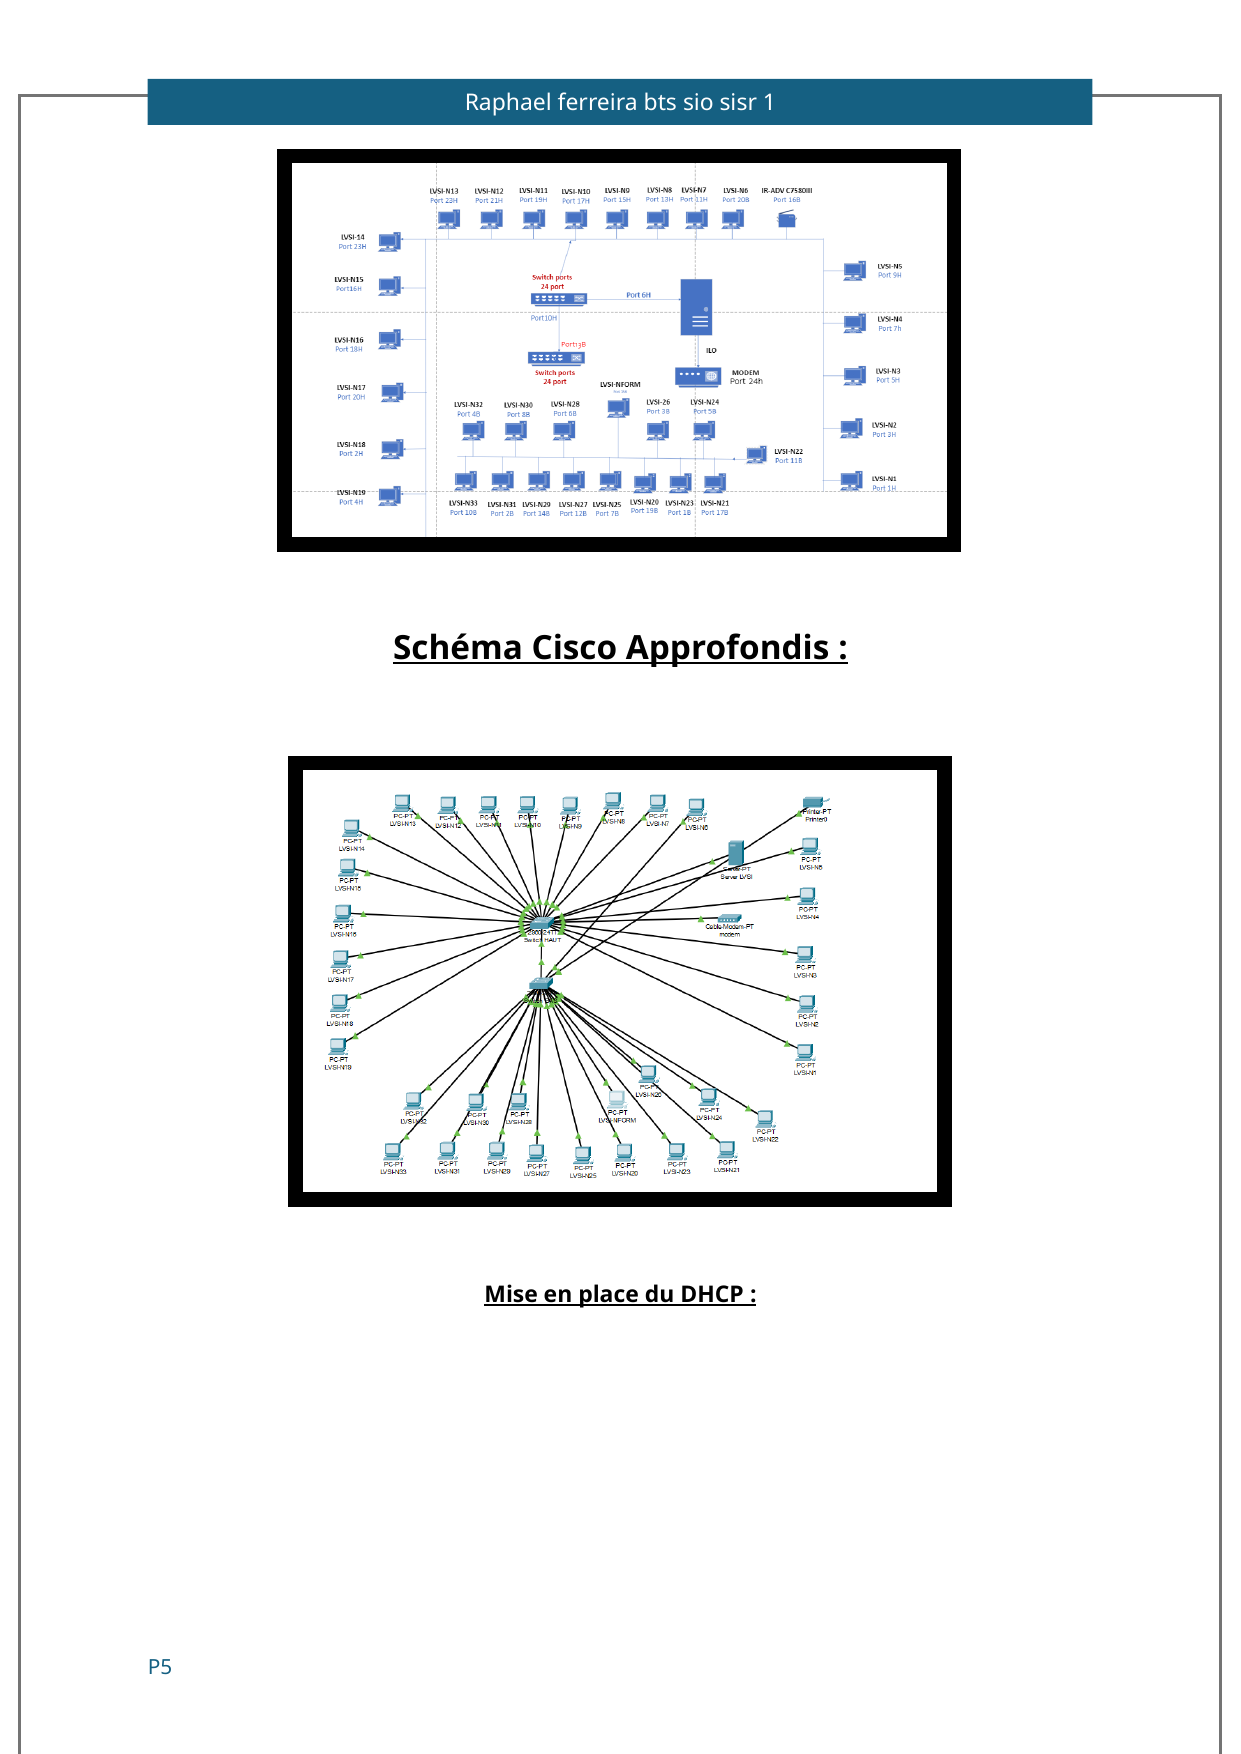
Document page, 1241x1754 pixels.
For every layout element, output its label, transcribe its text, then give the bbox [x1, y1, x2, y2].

text Schéma Cisco Approfondis : [148, 623, 1093, 669]
text Mise en place du DHCP : [148, 1278, 1093, 1309]
picture [292, 163, 947, 537]
picture [303, 770, 937, 1192]
